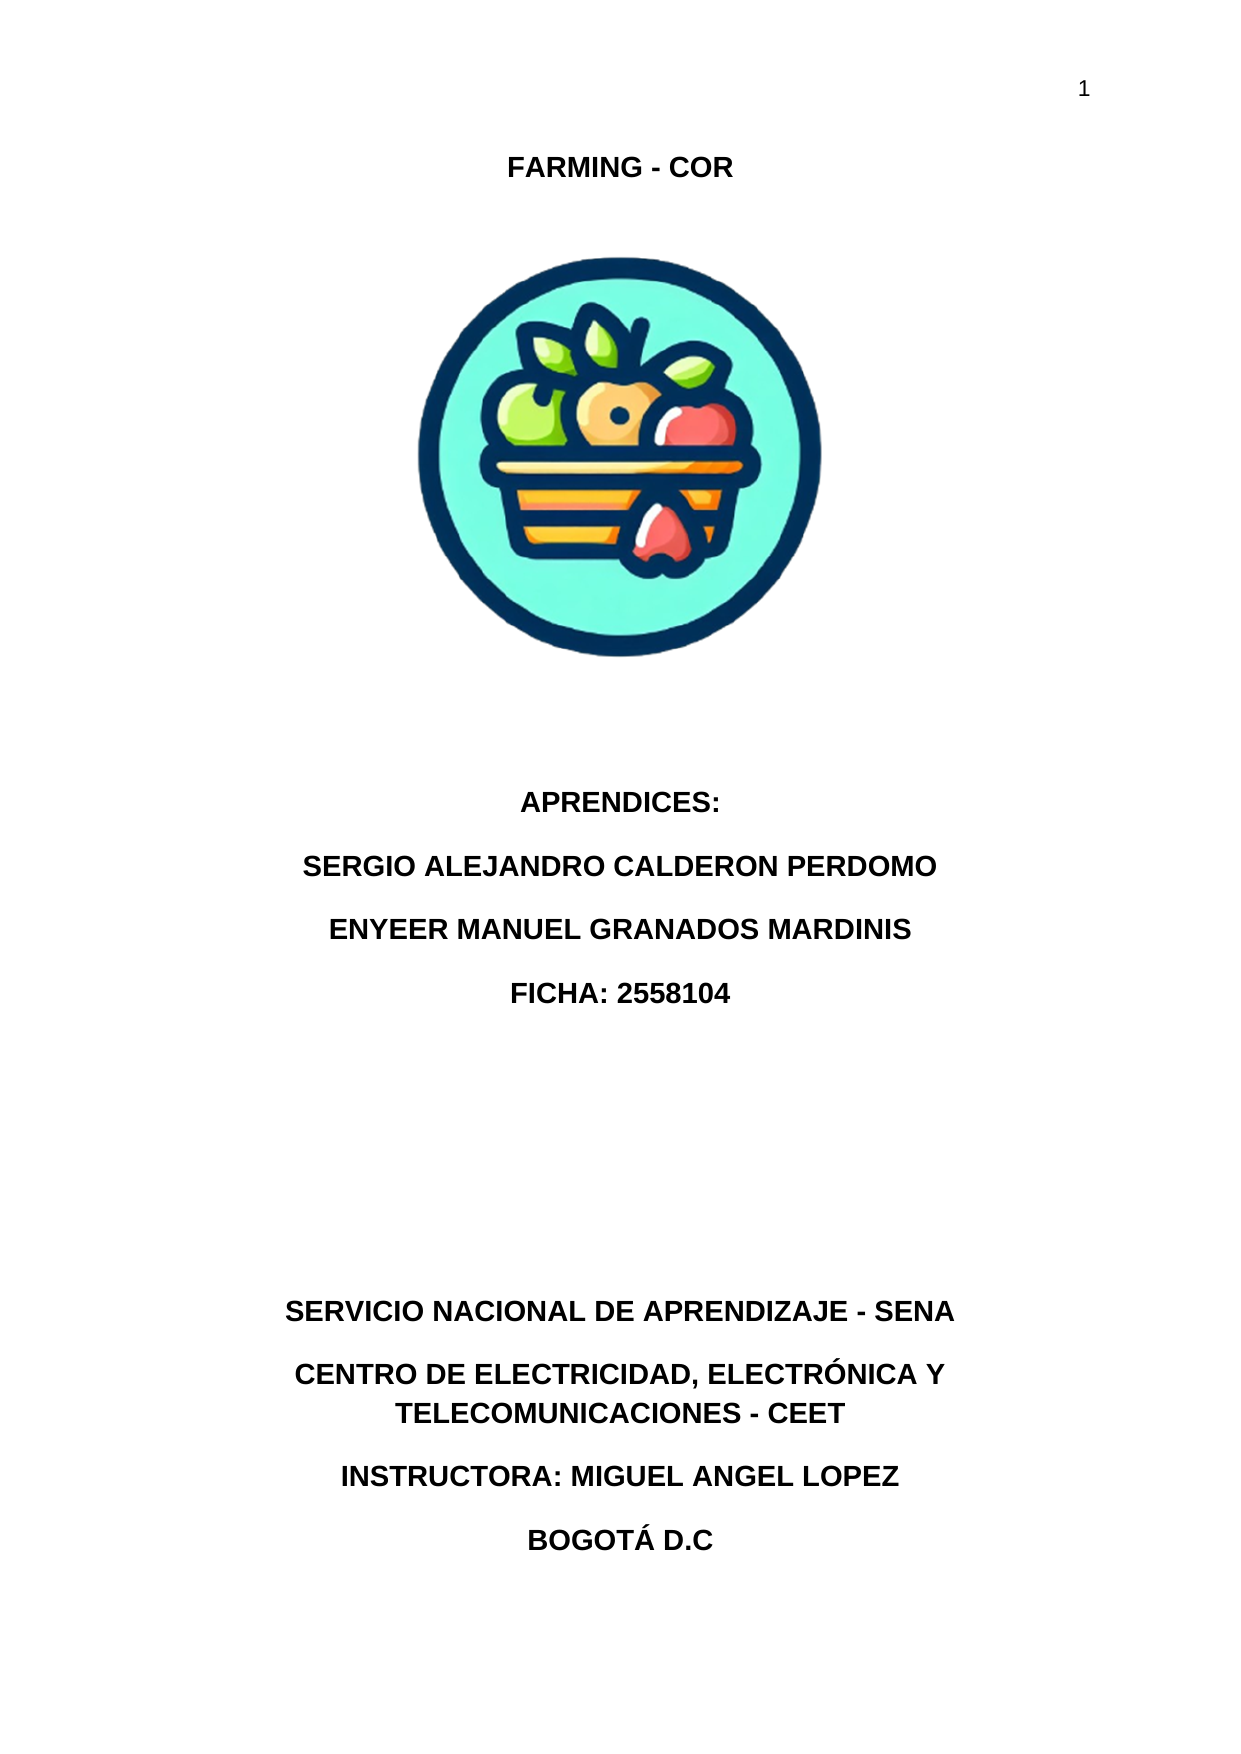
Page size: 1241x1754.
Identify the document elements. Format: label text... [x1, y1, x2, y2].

text APRENDICES: [150, 785, 1090, 819]
text CENTRO DE ELECTRICIDAD, ELECTRÓNICA Y TELECOMUNICACIONES - CEET [150, 1357, 1090, 1429]
text SERGIO ALEJANDRO CALDERON PERDOMO [150, 849, 1090, 882]
text BOGOTÁ D.C [150, 1523, 1090, 1556]
text FICHA: 2558104 [150, 976, 1090, 1009]
picture [391, 213, 849, 671]
text FARMING - COR [150, 150, 1090, 183]
text ENYEER MANUEL GRANADOS MARDINIS [150, 912, 1090, 946]
text INSTRUCTORA: MIGUEL ANGEL LOPEZ [150, 1459, 1090, 1493]
text SERVICIO NACIONAL DE APRENDIZAJE - SENA [150, 1293, 1090, 1327]
